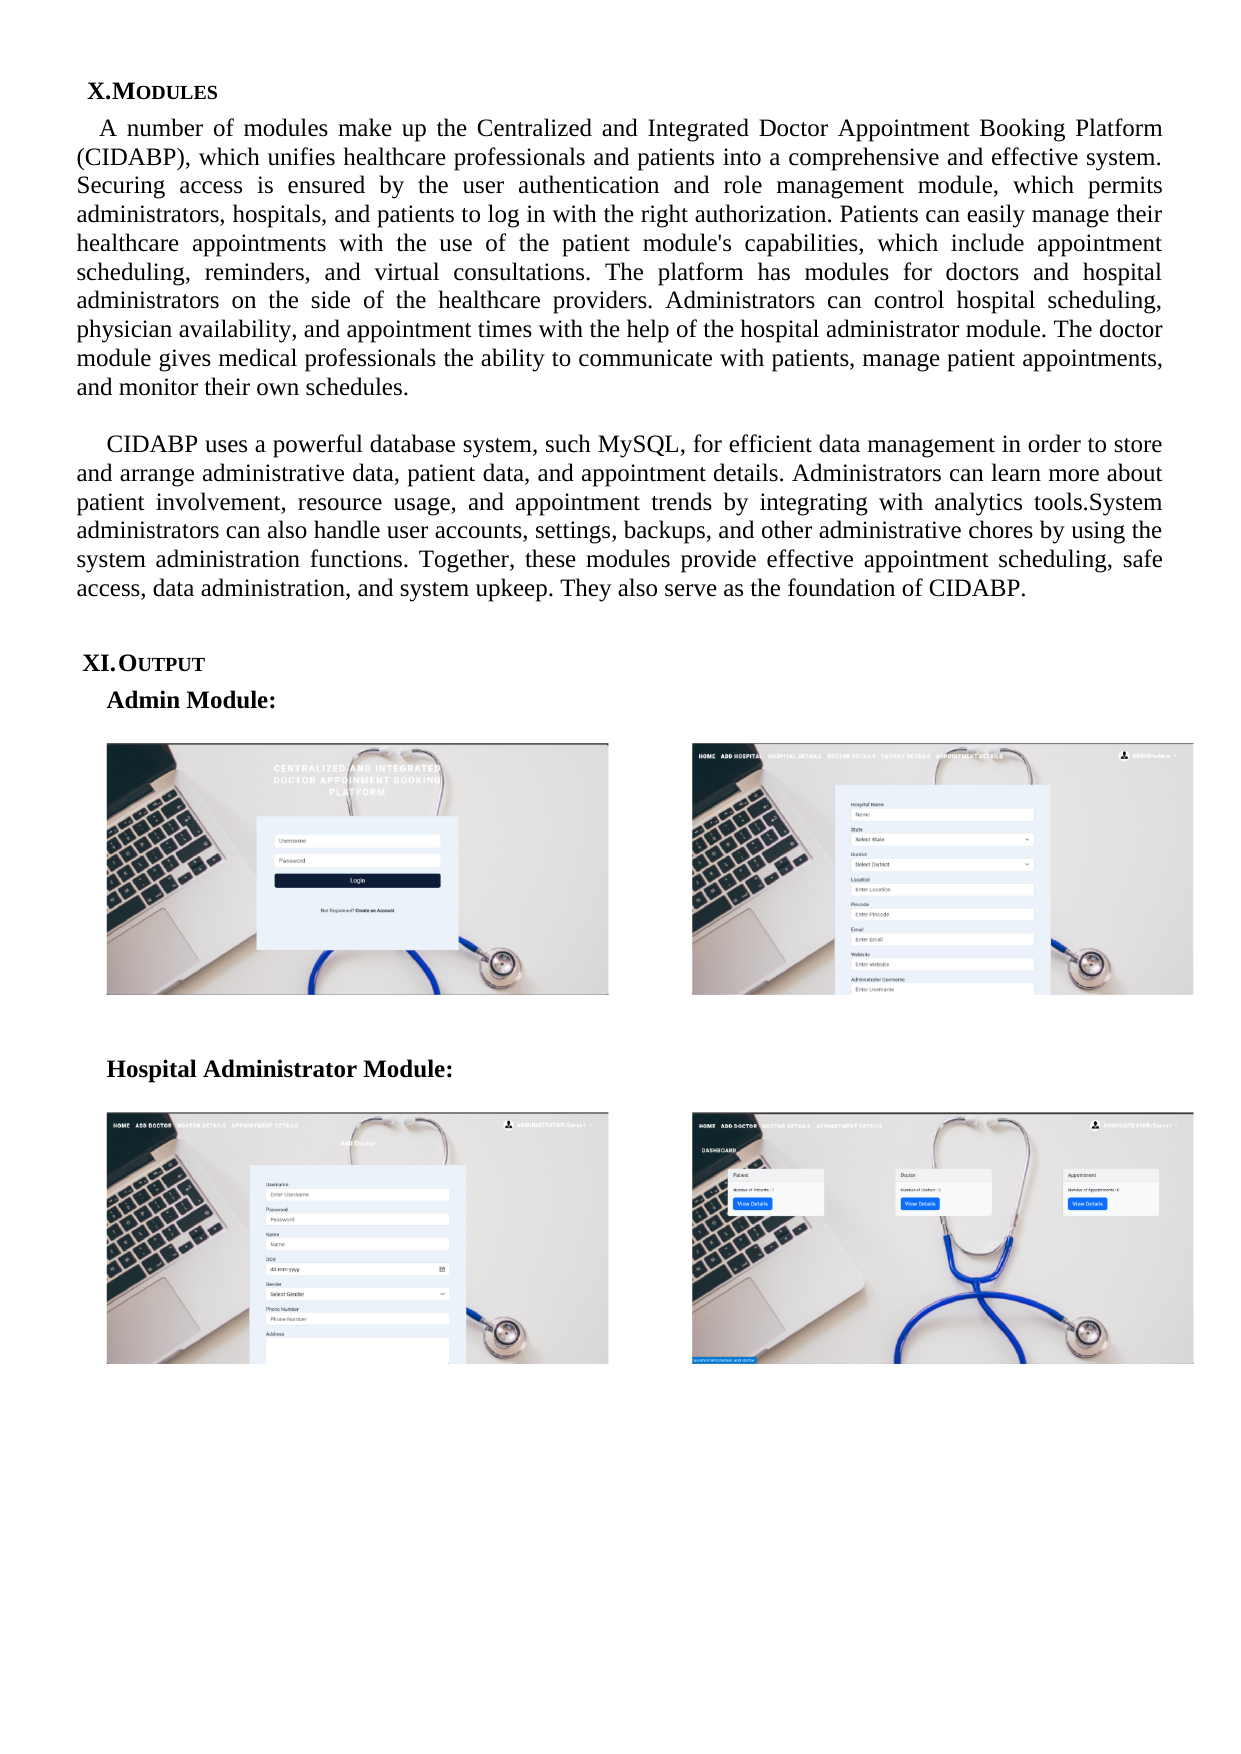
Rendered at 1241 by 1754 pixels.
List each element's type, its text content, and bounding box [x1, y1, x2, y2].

text Admin Module: [76, 685, 1164, 713]
subtitle Output [76, 648, 1164, 676]
subtitle Modules [76, 76, 1164, 104]
picture [106, 743, 1194, 995]
text Hospital Administrator Module: [76, 1054, 1164, 1082]
text A number of modules make up the Centralized and Integrated Doctor Appointment Booking Platform (CIDABP), which unifies healthcare professionals and patients into a comprehensive and effective system. Securing access is ensured by the user authentication and role management module, which permits administrators, hospitals, and patients to log in with the right authorization. Patients can easily manage their healthcare appointments with the use of the patient module's capabilities, which include appointment scheduling, reminders, and virtual consultations. The platform has modules for doctors and hospital administrators on the side of the healthcare providers. Administrators can control hospital scheduling, physician availability, and appointment times with the help of the hospital administrator module. The doctor module gives medical professionals the ability to communicate with patients, manage patient appointments, and monitor their own schedules. [76, 113, 1164, 400]
picture [106, 1112, 1194, 1364]
text CIDABP uses a powerful database system, such MySQL, for efficient data management in order to store and arrange administrative data, patient data, and appointment details. Administrators can learn more about patient involvement, resource usage, and appointment trends by integrating with analytics tools.System administrators can also handle user accounts, settings, backups, and other administrative chores by using the system administration functions. Together, these modules provide effective appointment scheduling, safe access, data administration, and system upkeep. They also serve as the foundation of CIDABP. [76, 429, 1164, 602]
